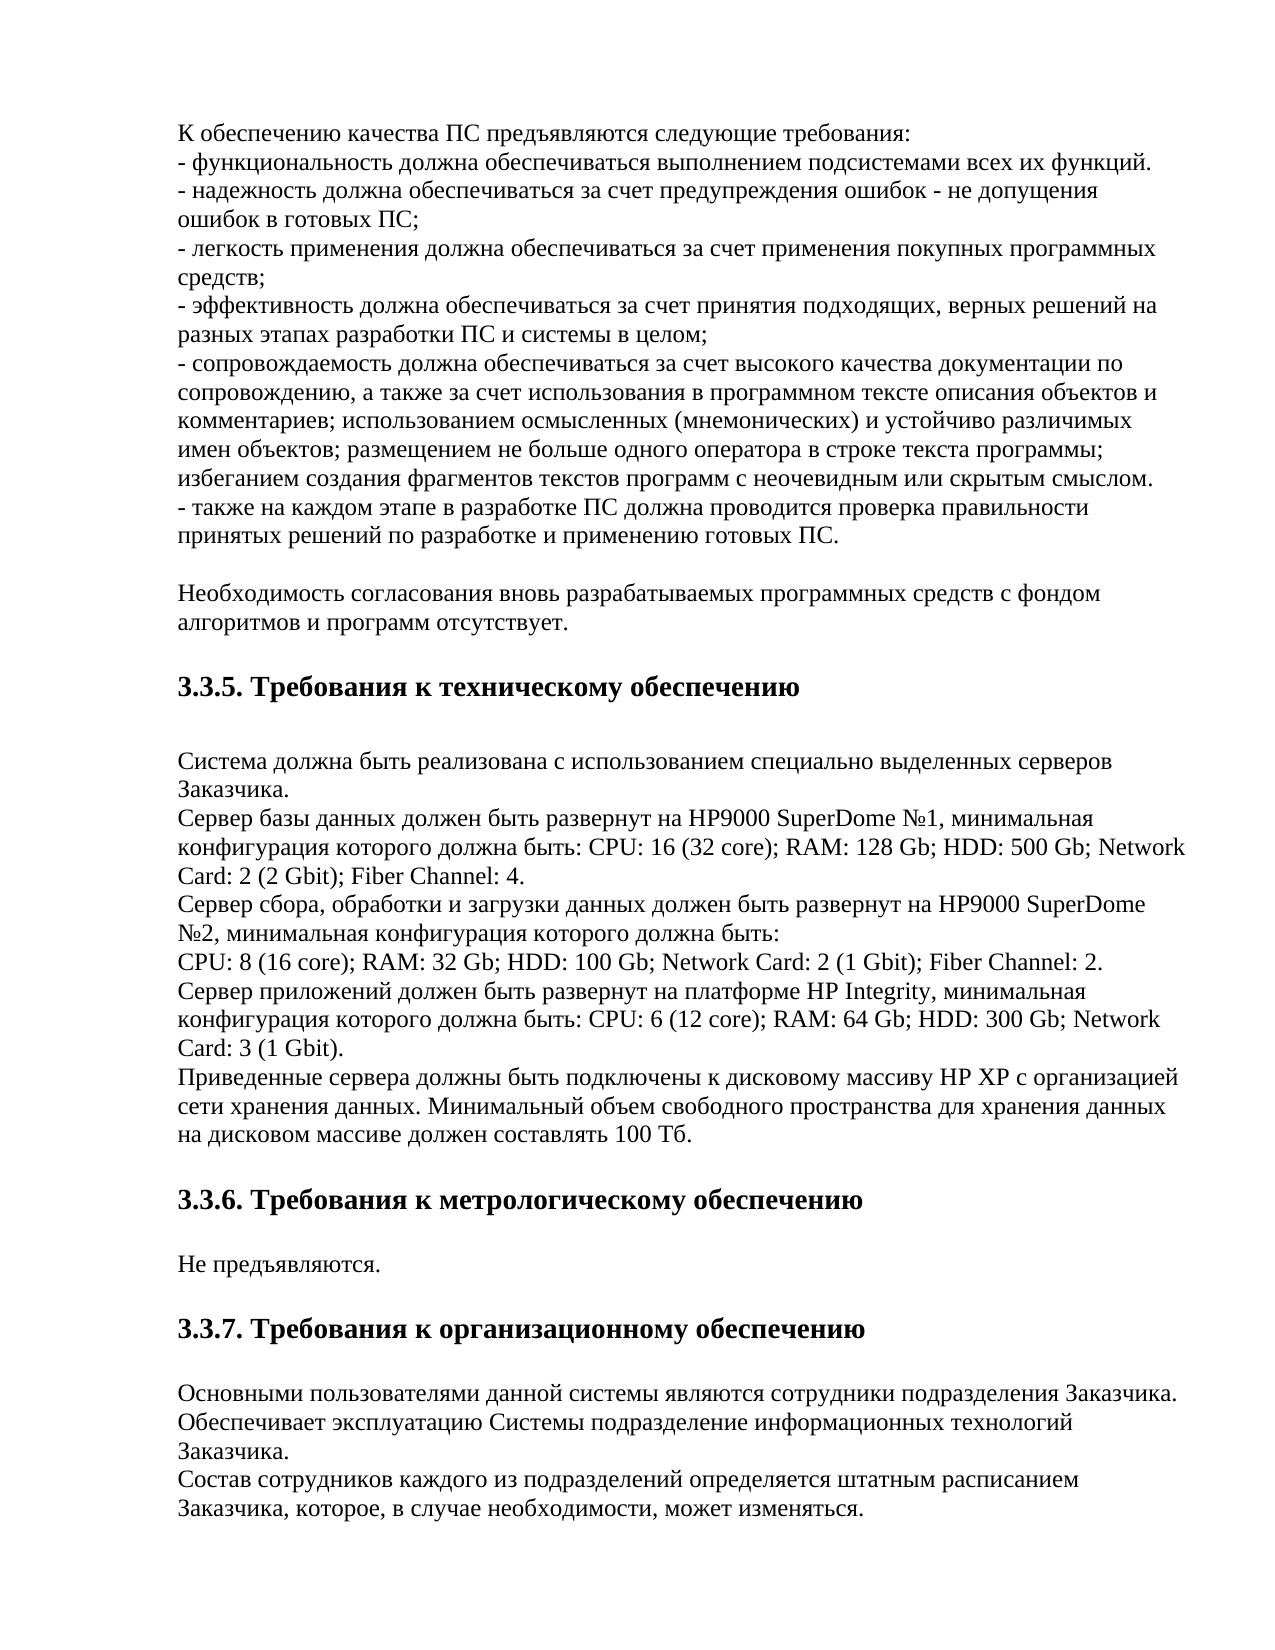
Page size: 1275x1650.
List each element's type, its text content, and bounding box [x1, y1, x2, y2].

text 3.3.7. Требования к организационному обеспечению [177, 1311, 1186, 1345]
text Система должна быть реализована с использованием специально выделенных серверов Заказчика. Сервер базы данных должен быть развернут на HP9000 SuperDome №1, минимальная конфигурация которого должна быть: CPU: 16 (32 core); RAM: 128 Gb; HDD: 500 Gb; Network Card: 2 (2 Gbit); Fiber Channel: 4. Сервер сбора, обработки и загрузки данных должен быть развернут на HP9000 SuperDome №2, минимальная конфигурация которого должна быть: CPU: 8 (16 core); RAM: 32 Gb; HDD: 100 Gb; Network Card: 2 (1 Gbit); Fiber Channel: 2. Сервер приложений должен быть развернут на платформе HP Integrity, минимальная конфигурация которого должна быть: CPU: 6 (12 core); RAM: 64 Gb; HDD: 300 Gb; Network Card: 3 (1 Gbit). Приведенные сервера должны быть подключены к дисковому массиву HP XP с организацией сети хранения данных. Минимальный объем свободного пространства для хранения данных на дисковом массиве должен составлять 100 Тб. [177, 746, 1186, 1148]
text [177, 118, 1186, 636]
text 3.3.6. Требования к метрологическому обеспечению [177, 1182, 1186, 1215]
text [177, 1378, 1186, 1522]
text 3.3.5. Требования к техническому обеспечению [177, 669, 1186, 703]
text Не предъявляются. [177, 1249, 1186, 1278]
